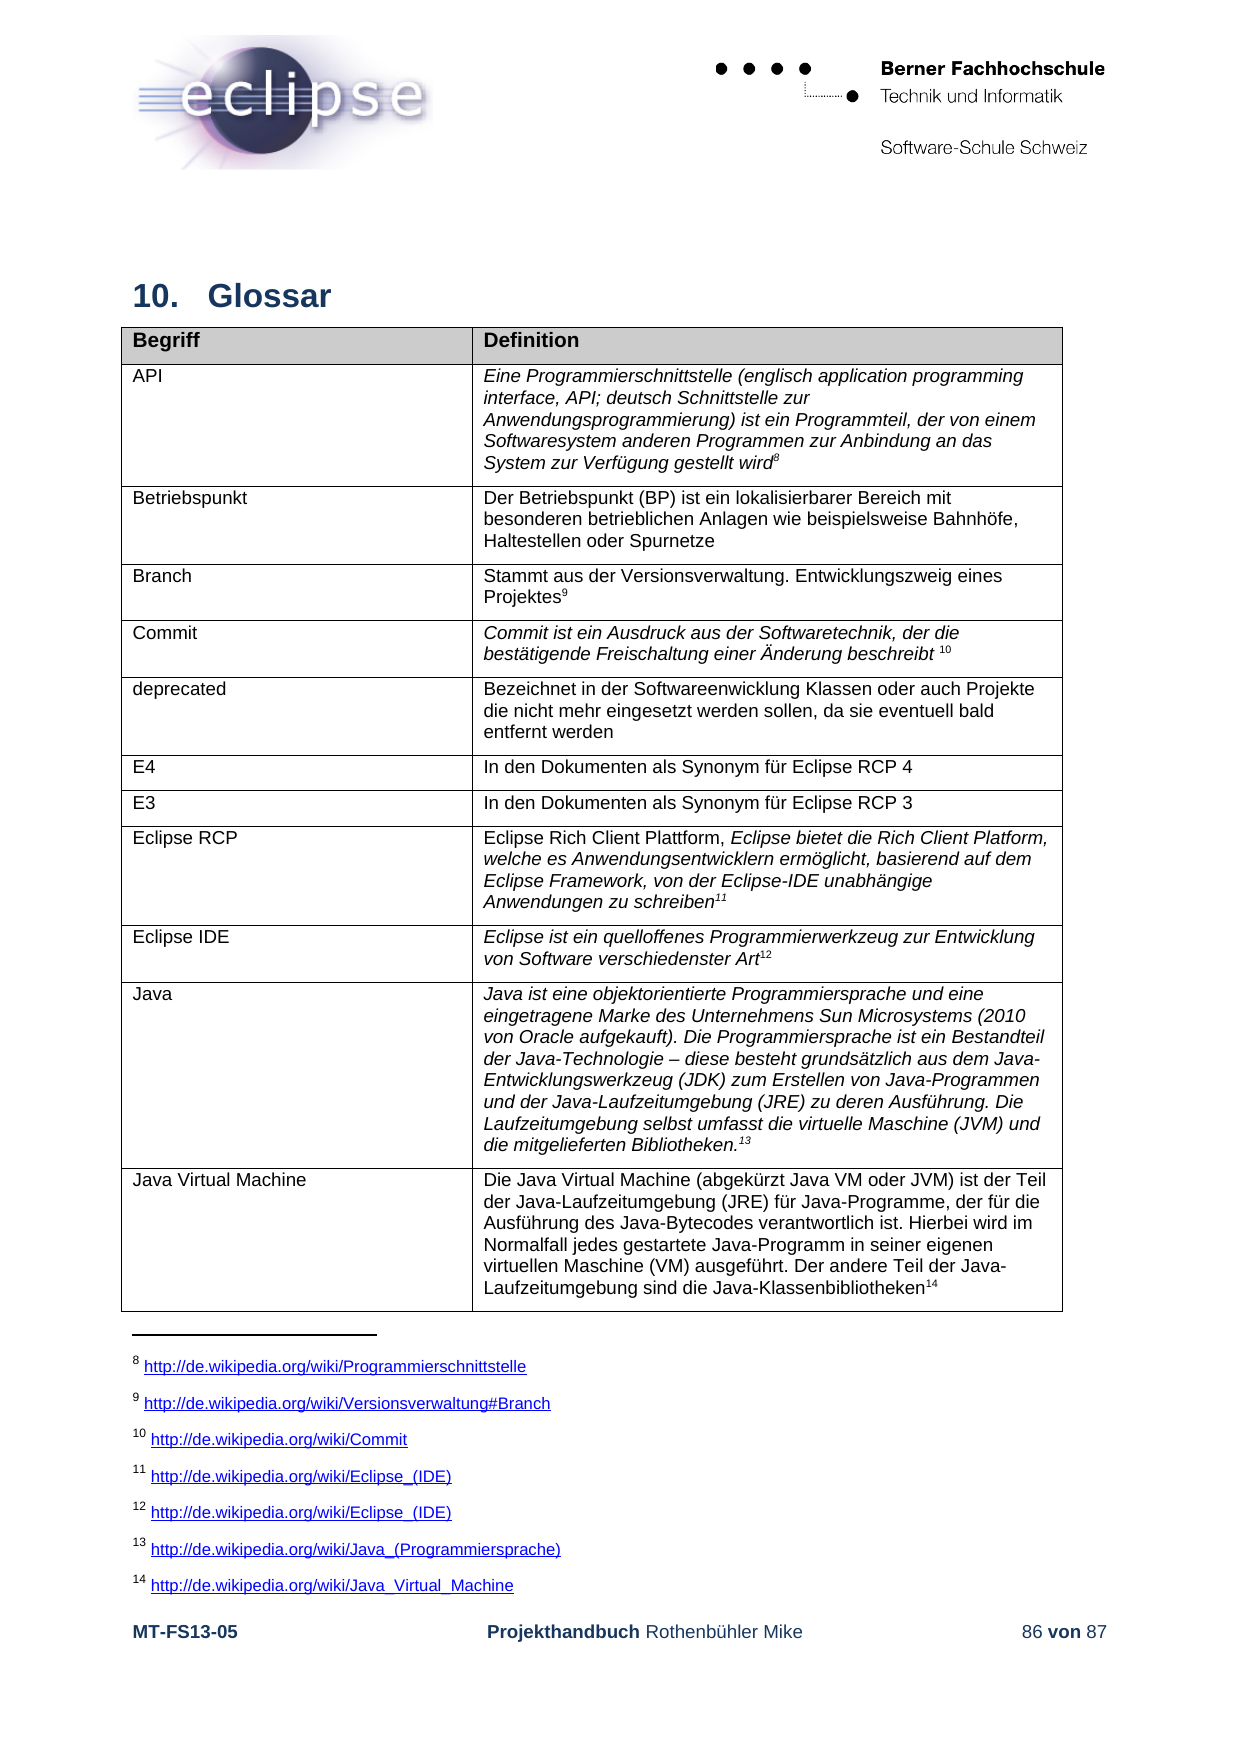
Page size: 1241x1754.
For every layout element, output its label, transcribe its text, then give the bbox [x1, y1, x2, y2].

table_cell Eclipse ist ein quelloffenes Programmierwerkzeug zur Entwicklung von Software verschiedenster Art [473, 926, 1062, 982]
list Glossar [132, 276, 1108, 314]
table_cell E3 [122, 791, 472, 826]
table_cell Die Java Virtual Machine (abgekürzt Java VM oder JVM) ist der Teil der Java-Laufzeitumgebung (JRE) für Java-Programme, der für die Ausführung des Java-Bytecodes verantwortlich ist. Hierbei wird im Normalfall jedes gestartete Java-Programm in seiner eigenen virtuellen Maschine (VM) ausgeführt. Der andere Teil der Java-Laufzeitumgebung sind die Java-Klassenbibliotheken [473, 1169, 1062, 1311]
table_cell Java [122, 983, 472, 1168]
table_cell E4 [122, 756, 472, 790]
table_cell In den Dokumenten als Synonym für Eclipse RCP 3 [473, 791, 1062, 826]
table_cell Bezeichnet in der Softwareenwicklung Klassen oder auch Projekte die nicht mehr eingesetzt werden sollen, da sie eventuell bald entfernt werden [473, 678, 1062, 755]
table_cell Stammt aus der Versionsverwaltung. Entwicklungszweig eines Projektes [473, 565, 1062, 620]
table_cell Eine Programmierschnittstelle (englisch application programming interface, API; deutsch Schnittstelle zur Anwendungsprogrammierung) ist ein Programmteil, der von einem Softwaresystem anderen Programmen zur Anbindung an das System zur Verfügung gestellt wird [473, 365, 1062, 486]
table_cell Branch [122, 565, 472, 620]
table_cell Commit [122, 621, 472, 677]
table_cell In den Dokumenten als Synonym für Eclipse RCP 4 [473, 756, 1062, 790]
table_cell deprecated [122, 678, 472, 755]
picture [132, 35, 435, 174]
table_cell Java ist eine objektorientierte Programmiersprache und eine eingetragene Marke des Unternehmens Sun Microsystems (2010 von Oracle aufgekauft). Die Programmiersprache ist ein Bestandteil der Java-Technologie – diese besteht grundsätzlich aus dem Java-Entwicklungswerkzeug (JDK) zum Erstellen von Java-Programmen und der Java-Laufzeitumgebung (JRE) zu deren Ausführung. Die Laufzeitumgebung selbst umfasst die virtuelle Maschine (JVM) und die mitgelieferten Bibliotheken. [473, 983, 1062, 1168]
table_cell Commit ist ein Ausdruck aus der Softwaretechnik, der die bestätigende Freischaltung einer Änderung beschreibt [473, 621, 1062, 677]
table_cell Der Betriebspunkt (BP) ist ein lokalisierbarer Bereich mit besonderen betrieblichen Anlagen wie beispielsweise Bahnhöfe, Haltestellen oder Spurnetze [473, 487, 1062, 564]
table_header Definition [473, 328, 1062, 364]
picture [716, 61, 1105, 154]
table_cell Eclipse Rich Client Plattform, Eclipse bietet die Rich Client Platform, welche es Anwendungsentwicklern ermöglicht, basierend auf dem Eclipse Framework, von der Eclipse-IDE unabhängige Anwendungen zu schreiben [473, 827, 1062, 925]
table_cell Betriebspunkt [122, 487, 472, 564]
table_cell Eclipse RCP [122, 827, 472, 925]
table_cell API [122, 365, 472, 486]
table_header Begriff [122, 328, 472, 364]
table_cell Eclipse IDE [122, 926, 472, 982]
table_cell Java Virtual Machine [122, 1169, 472, 1311]
